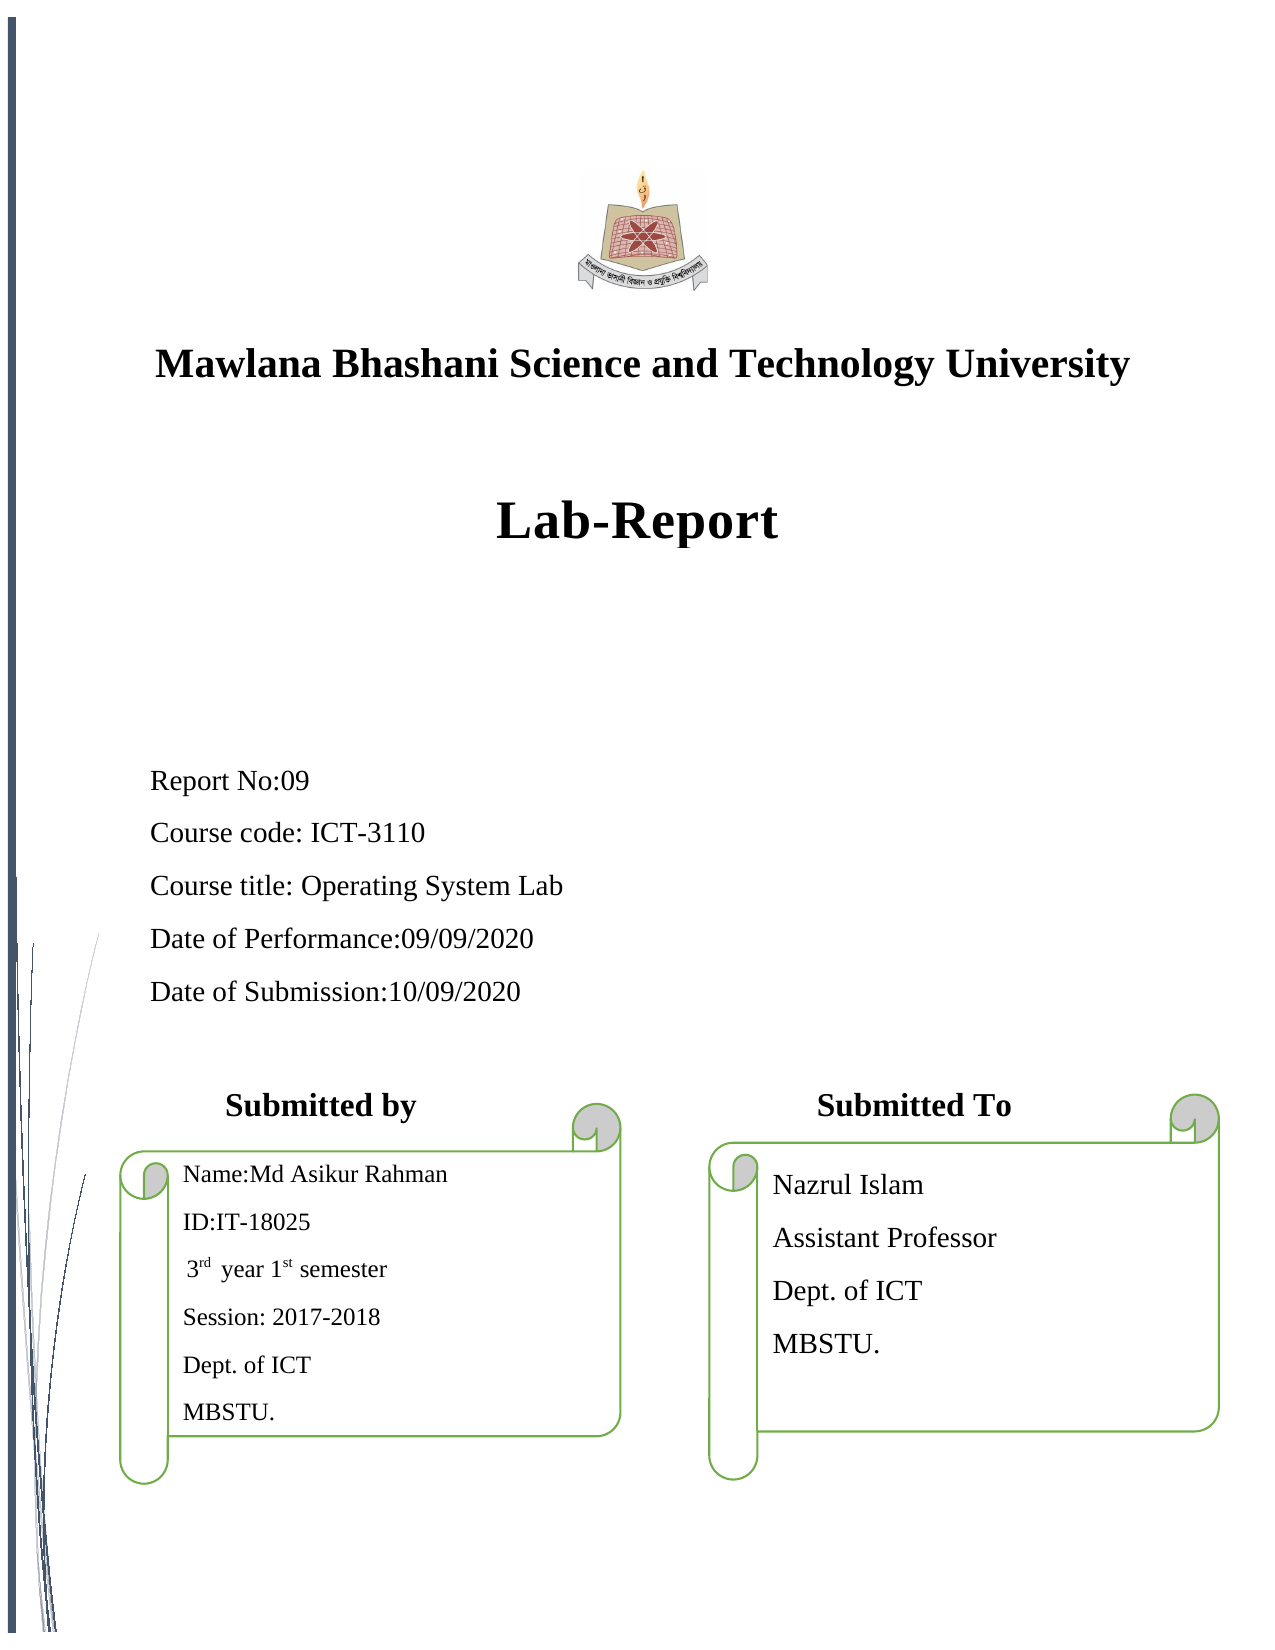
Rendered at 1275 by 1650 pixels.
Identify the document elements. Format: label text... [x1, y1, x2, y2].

text Course code: ICT-3110 [150, 816, 1125, 849]
text Date of Submission:10/09/2020 [150, 974, 1125, 1007]
text Submitted by Submitted To [150, 1085, 1125, 1123]
text Report No:09 [150, 763, 1125, 796]
text Date of Performance:09/09/2020 [150, 921, 1125, 955]
picture [578, 170, 708, 291]
text Course title: Operating System Lab [150, 868, 1125, 902]
